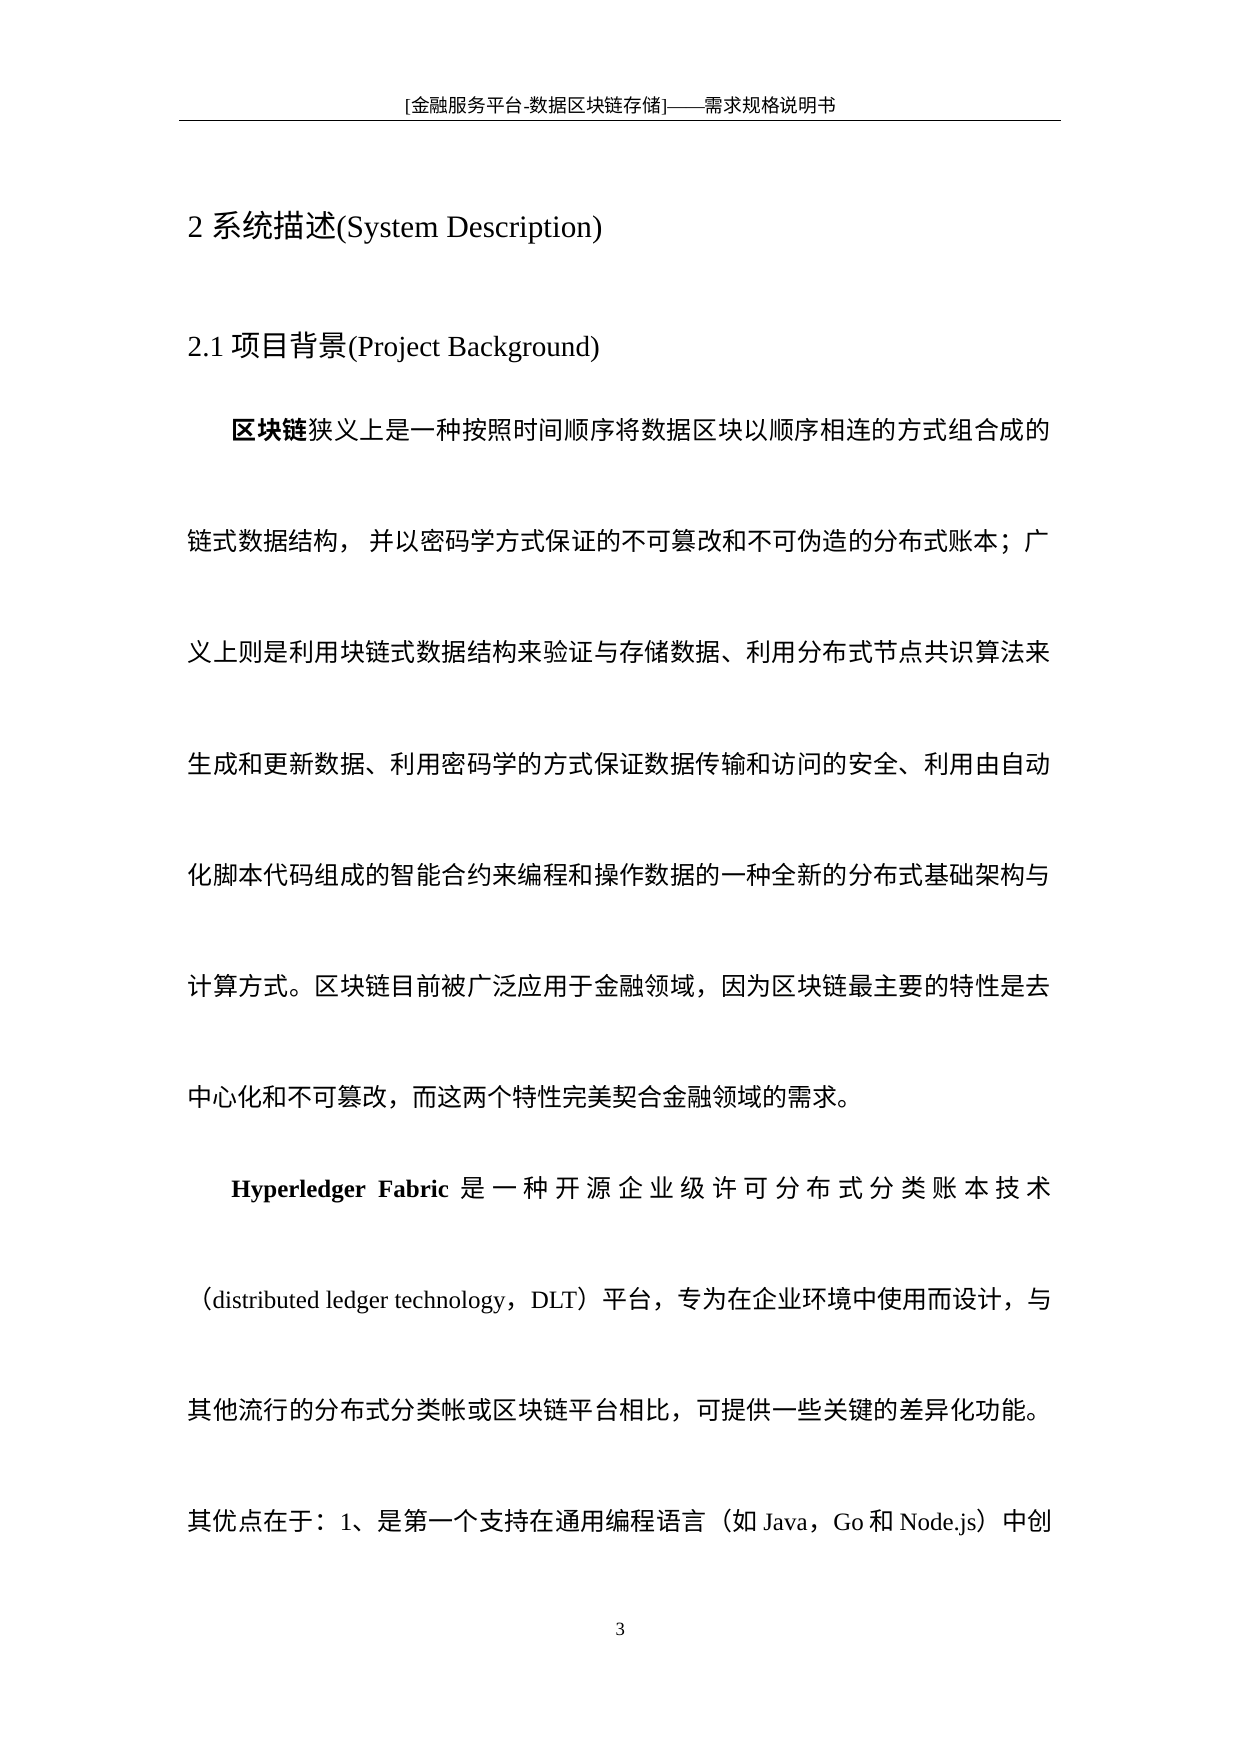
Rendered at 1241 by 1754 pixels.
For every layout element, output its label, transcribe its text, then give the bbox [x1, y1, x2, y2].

text 区块链狭义上是一种按照时间顺序将数据区块以顺序相连的方式组合成的链式数据结构， 并以密码学方式保证的不可篡改和不可伪造的分布式账本；广义上则是利用块链式数据结构来验证与存储数据、利用分布式节点共识算法来生成和更新数据、利用密码学的方式保证数据传输和访问的安全、利用由自动化脚本代码组成的智能合约来编程和操作数据的一种全新的分布式基础架构与计算方式。区块链目前被广泛应用于金融领域，因为区块链最主要的特性是去中心化和不可篡改，而这两个特性完美契合金融领域的需求。 [187, 396, 1053, 1128]
subtitle 2.1 项目背景(Project Background) [187, 311, 1053, 376]
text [187, 1154, 1053, 1552]
subtitle 2 系统描述(System Description) [187, 191, 1053, 256]
